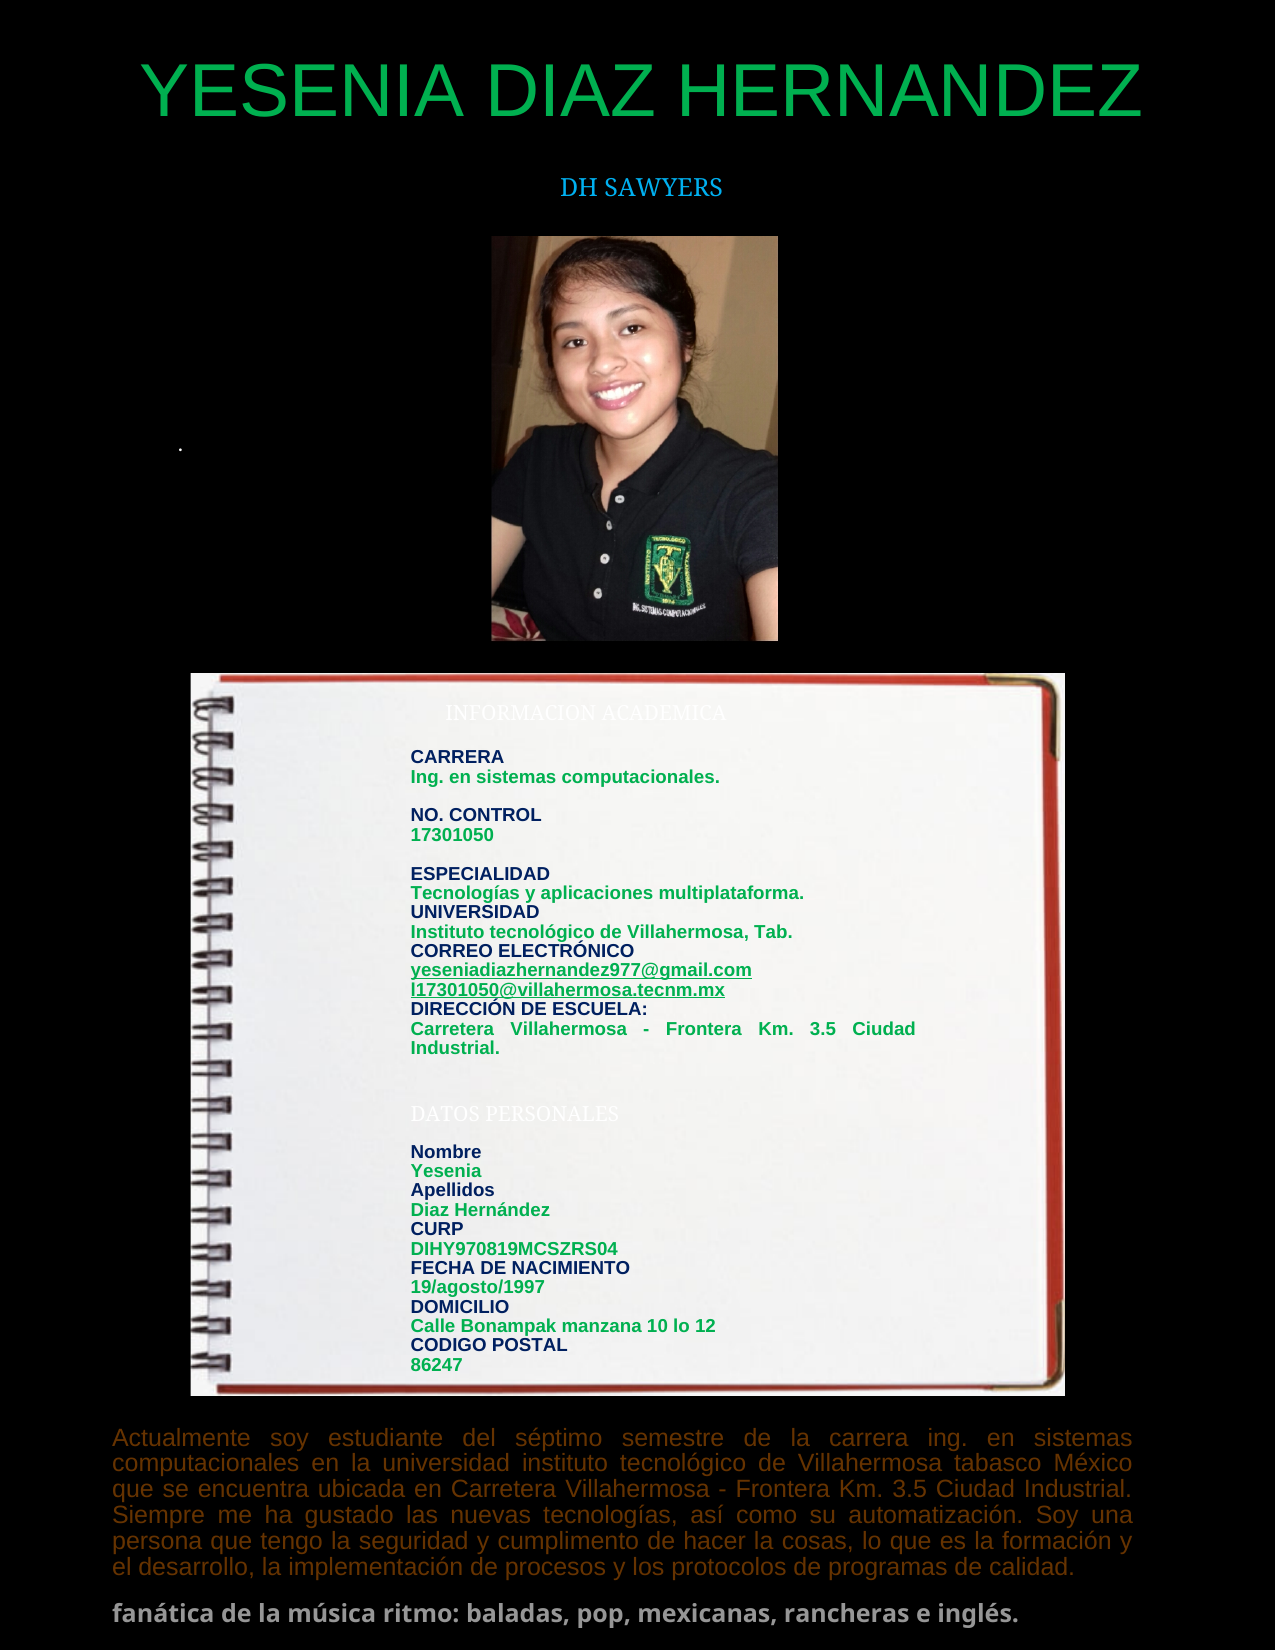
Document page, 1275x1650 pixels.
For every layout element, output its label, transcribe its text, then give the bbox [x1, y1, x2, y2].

picture [190, 673, 1065, 1396]
picture [490, 457, 780, 648]
text . [177, 429, 1098, 457]
picture [490, 236, 780, 429]
